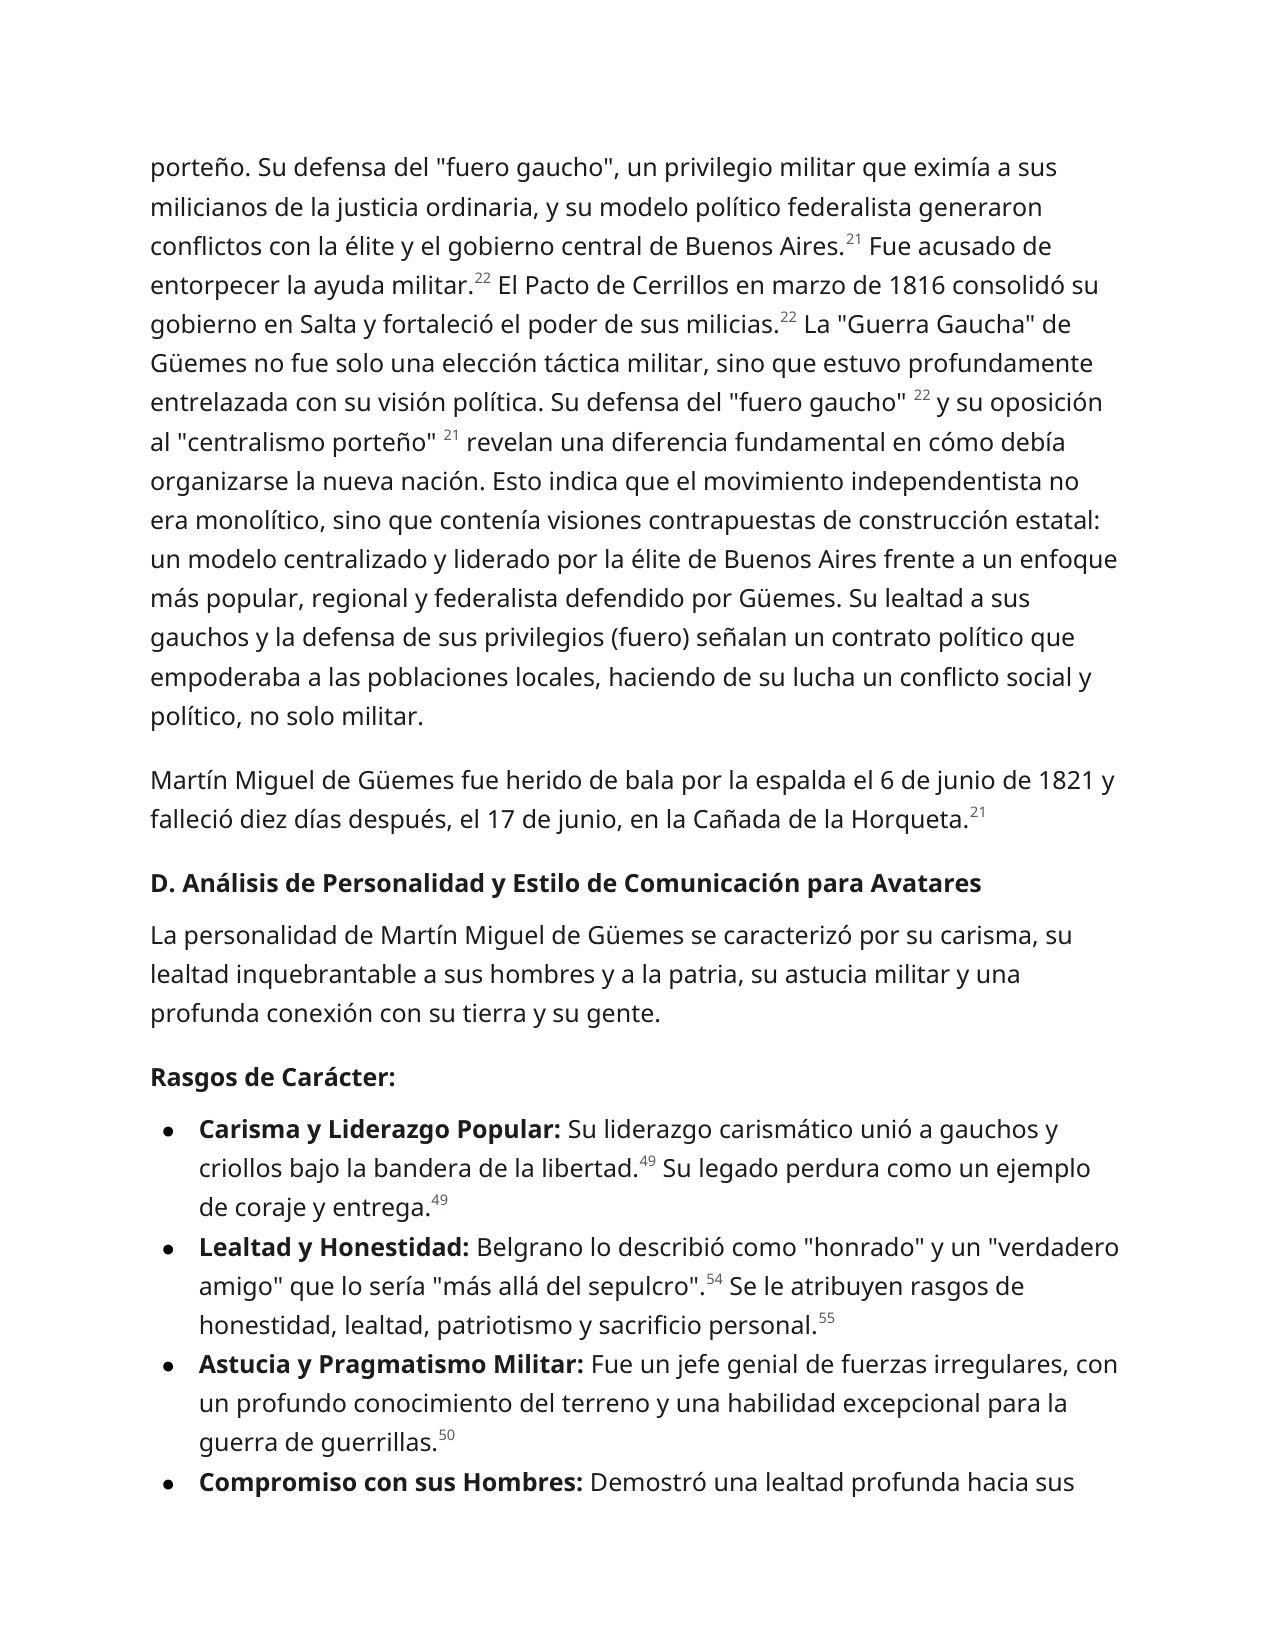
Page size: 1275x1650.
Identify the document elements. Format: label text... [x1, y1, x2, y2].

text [150, 150, 1125, 732]
text Rasgos de Carácter: [150, 1060, 1125, 1094]
text La personalidad de Martín Miguel de Güemes se caracterizó por su carisma, su lealtad inquebrantable a sus hombres y a la patria, su astucia militar y una profunda conexión con su tierra y su gente. [150, 917, 1125, 1030]
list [161, 1464, 1125, 1498]
list Lealtad y Honestidad: Belgrano lo describió como "honrado" y un "verdadero amigo" que lo sería "más allá del sepulcro".54 Se le atribuyen rasgos de honestidad, lealtad, patriotismo y sacrificio personal.55 [161, 1229, 1125, 1342]
subtitle D. Análisis de Personalidad y Estilo de Comunicación para Avatares [150, 866, 1125, 900]
list Carisma y Liderazgo Popular: Su liderazgo carismático unió a gauchos y criollos bajo la bandera de la libertad.49 Su legado perdura como un ejemplo de coraje y entrega.49 [161, 1112, 1125, 1224]
list Astucia y Pragmatismo Militar: Fue un jefe genial de fuerzas irregulares, con un profundo conocimiento del terreno y una habilidad excepcional para la guerra de guerrillas.50 [161, 1347, 1125, 1459]
text Martín Miguel de Güemes fue herido de bala por la espalda el 6 de junio de 1821 y falleció diez días después, el 17 de junio, en la Cañada de la Horqueta.21 [150, 762, 1125, 836]
